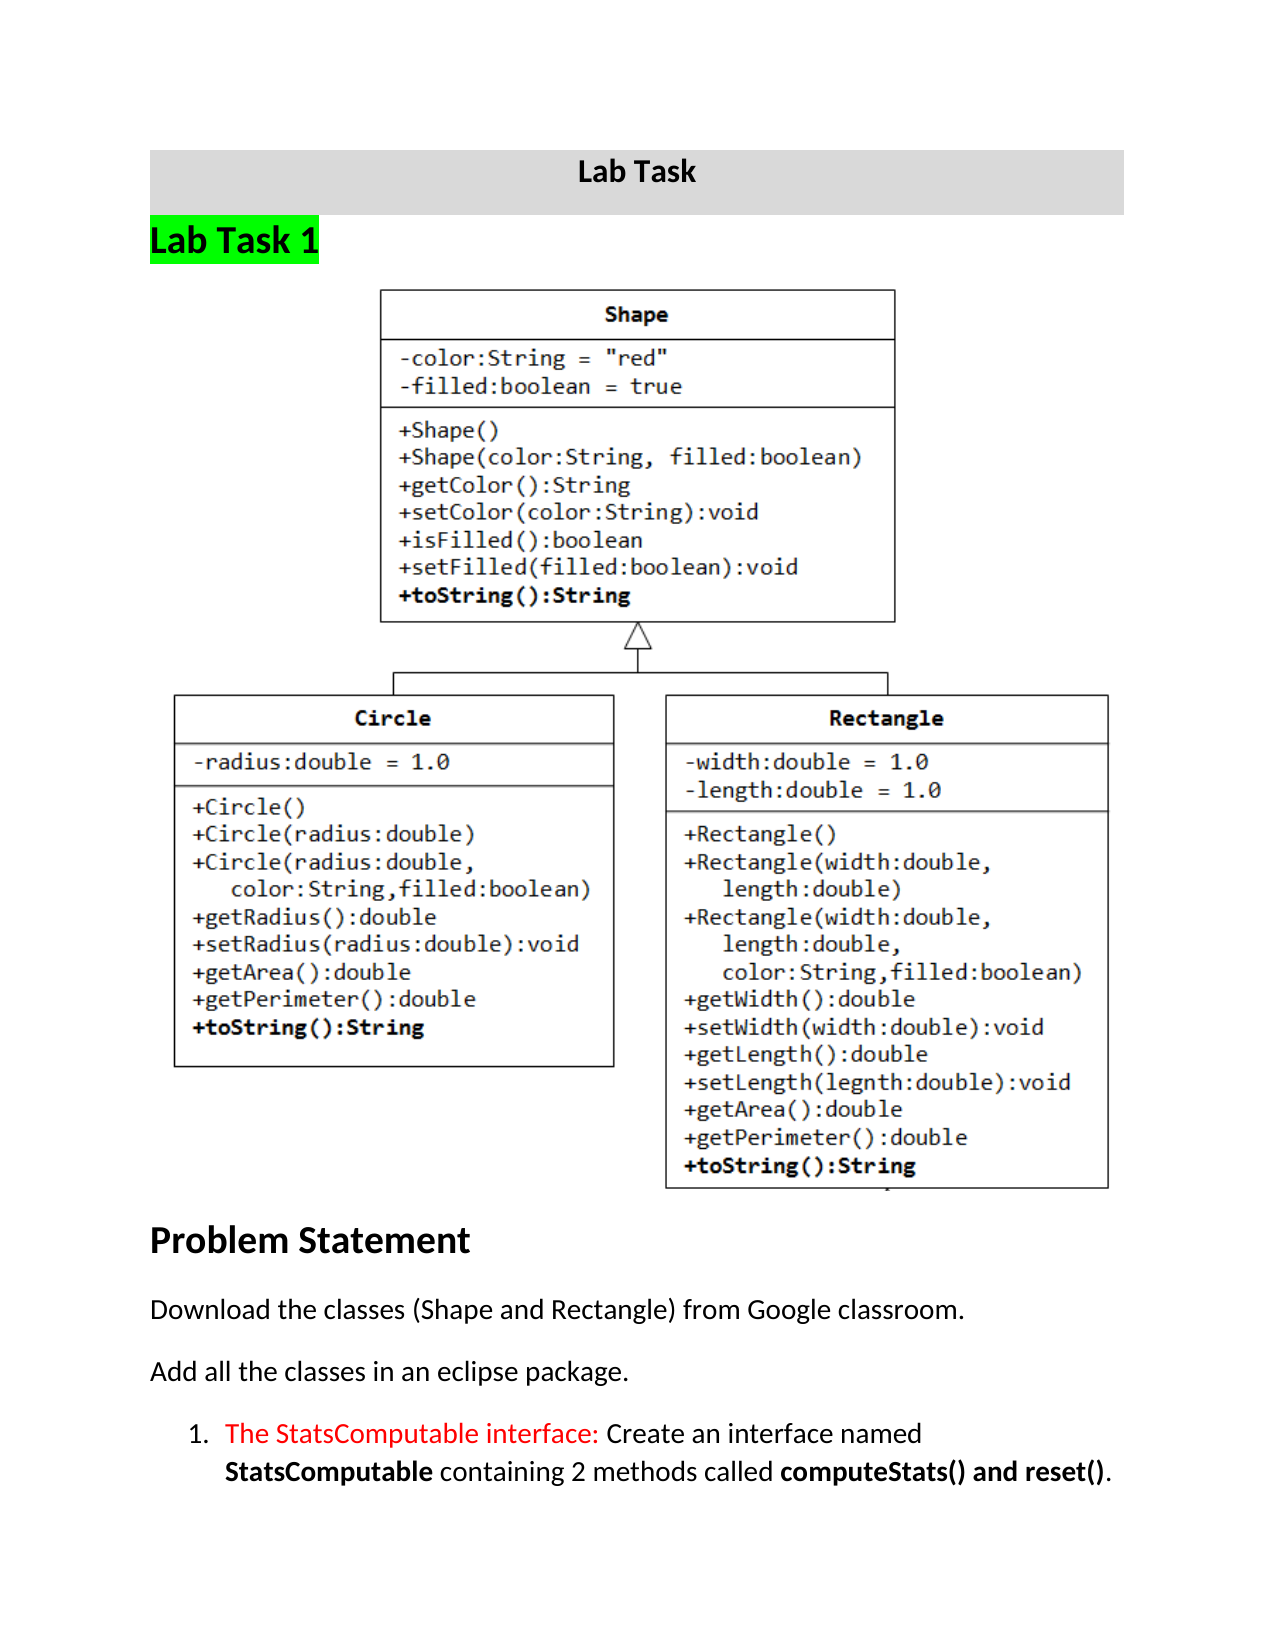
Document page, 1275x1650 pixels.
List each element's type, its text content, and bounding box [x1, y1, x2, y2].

text Add all the classes in an eclipse package. [150, 1353, 1125, 1389]
text Lab Task 1 [150, 215, 1125, 267]
text Problem Statement [150, 1215, 1125, 1263]
table_header Lab Task [150, 150, 1124, 215]
text Download the classes (Shape and Rectangle) from Google classroom. [150, 1291, 1125, 1327]
list The StatsComputable interface: Create an interface named StatsComputable containing 2 methods called computeStats() and reset(). [187, 1415, 1125, 1489]
picture [150, 267, 1125, 1191]
